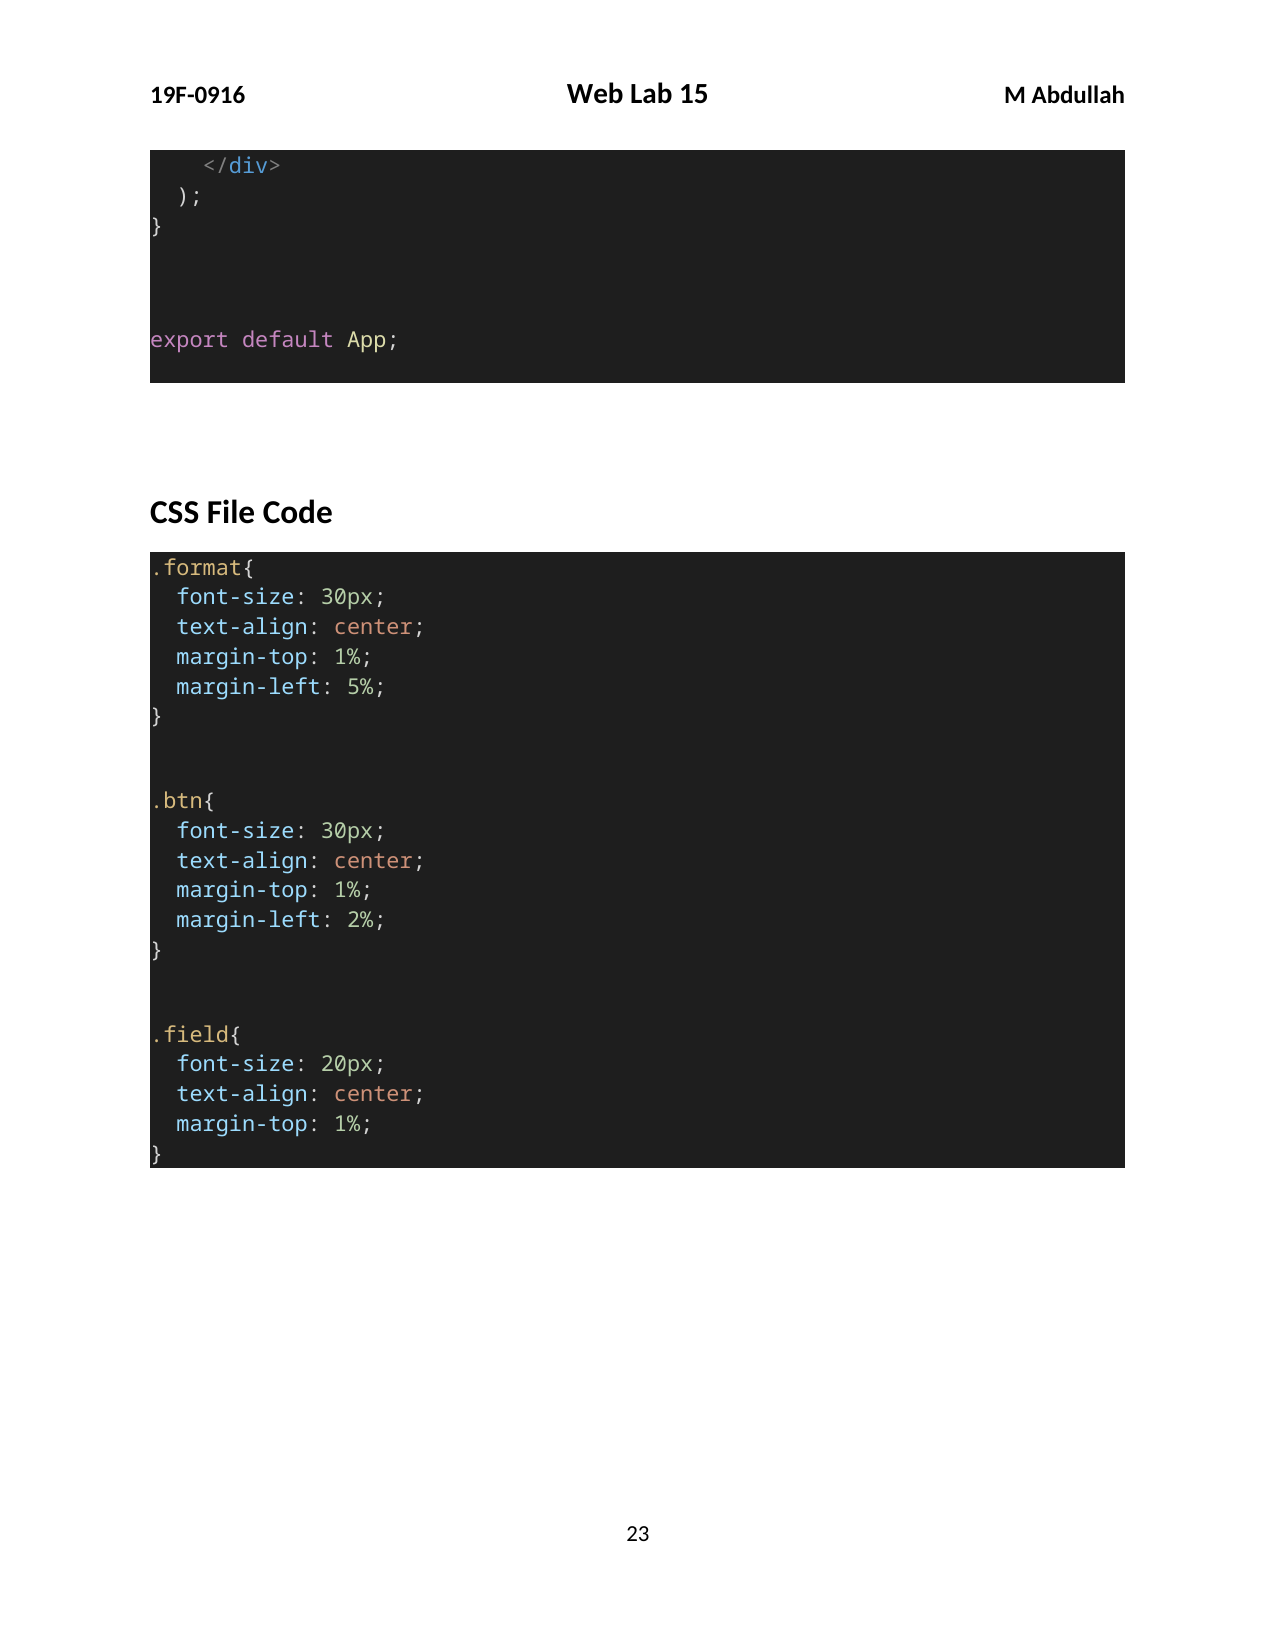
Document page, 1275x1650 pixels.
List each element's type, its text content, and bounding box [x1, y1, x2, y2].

text </div> [150, 150, 1125, 180]
text } [150, 209, 1125, 239]
text } [150, 934, 1125, 964]
text margin-top: 1%; [150, 874, 1125, 904]
text margin-left: 5%; [150, 671, 1125, 701]
text export default App; [150, 324, 1125, 354]
text font-size: 30px; [150, 815, 1125, 845]
text font-size: 30px; [150, 581, 1125, 611]
text } [150, 701, 1125, 730]
text margin-top: 1%; [150, 641, 1125, 671]
text ); [150, 180, 1125, 209]
text margin-top: 1%; [150, 1108, 1125, 1138]
text .format{ [150, 552, 1125, 581]
text text-align: center; [150, 845, 1125, 874]
text } [150, 1138, 1125, 1168]
text text-align: center; [150, 1078, 1125, 1108]
text .btn{ [150, 785, 1125, 815]
text text-align: center; [150, 611, 1125, 641]
text CSS File Code [150, 491, 1125, 532]
text .field{ [150, 1019, 1125, 1048]
text font-size: 20px; [150, 1048, 1125, 1078]
text margin-left: 2%; [150, 904, 1125, 934]
